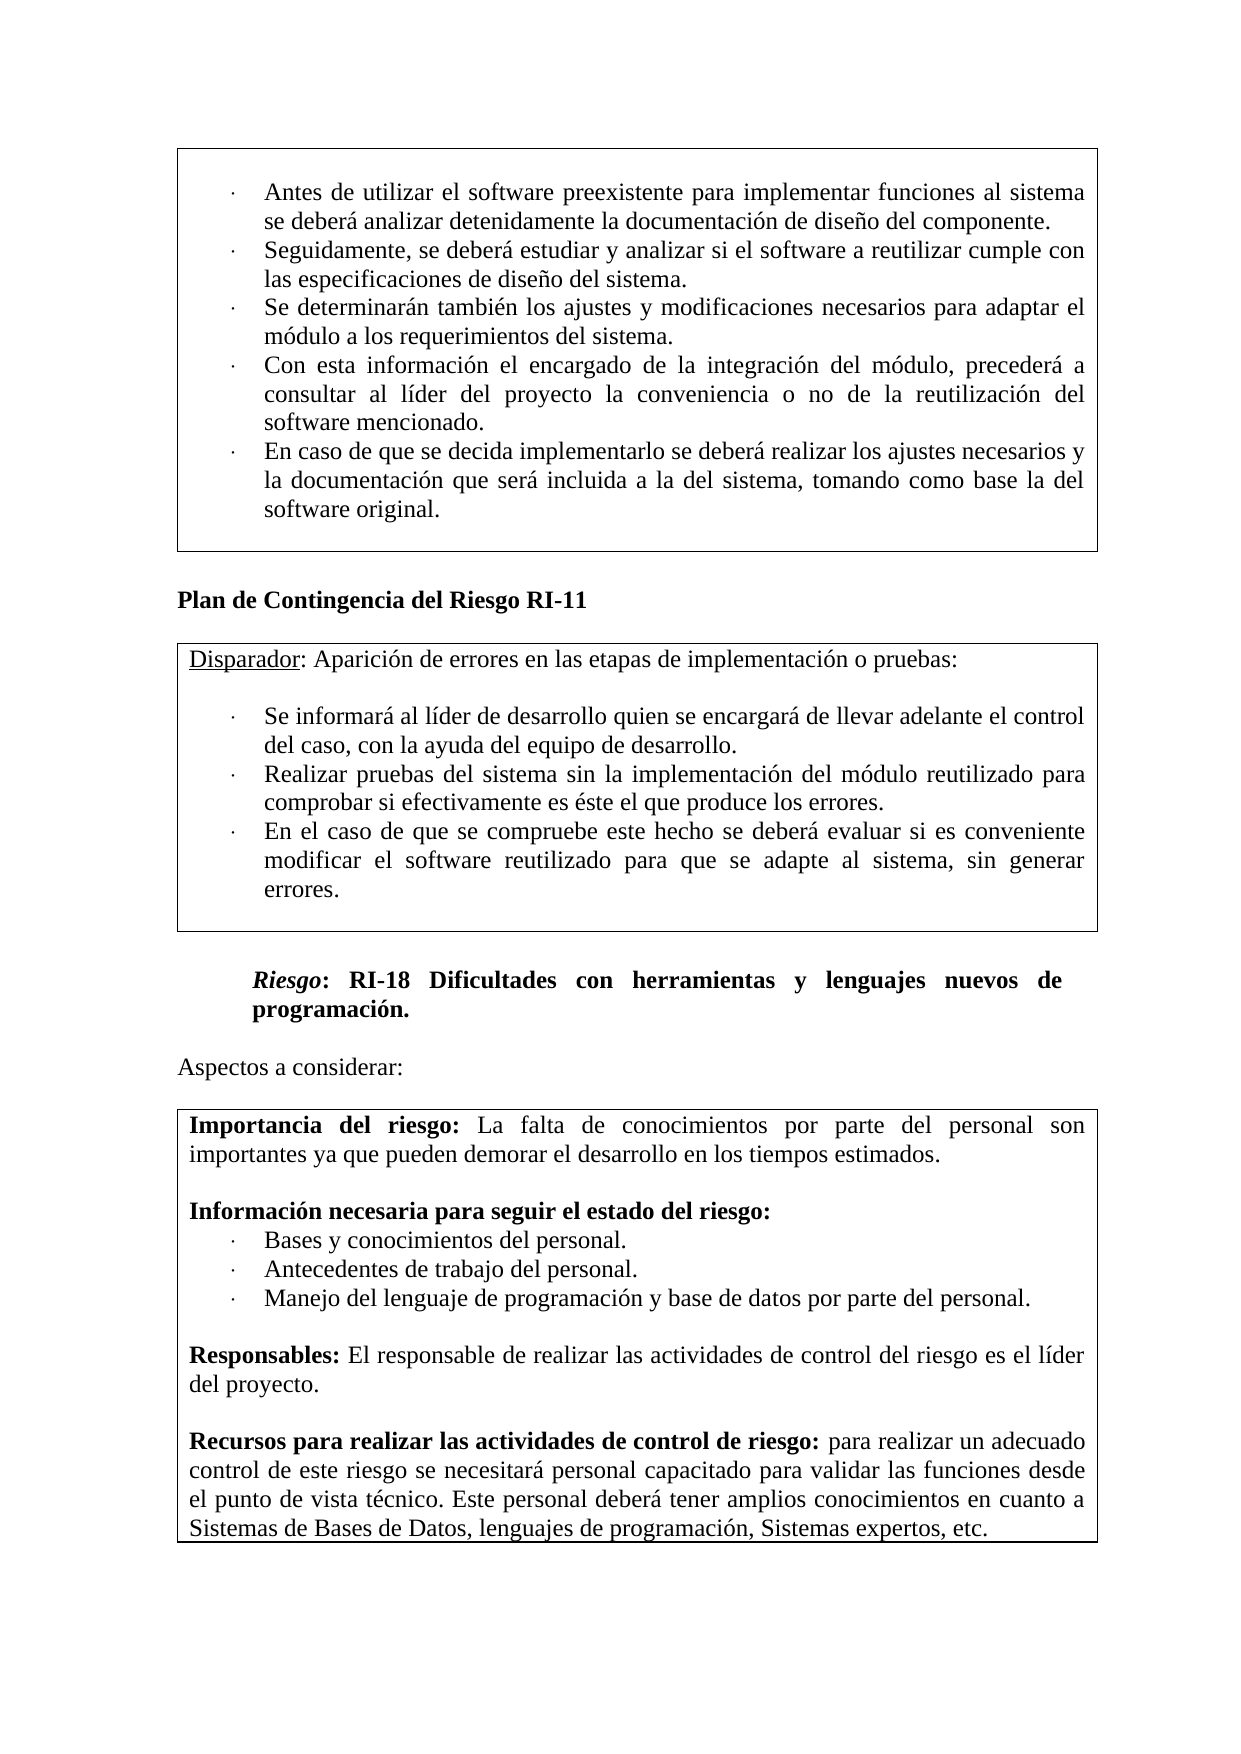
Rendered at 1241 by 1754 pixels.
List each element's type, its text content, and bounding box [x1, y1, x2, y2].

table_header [178, 149, 1097, 551]
text Plan de Contingencia del Riesgo RI-11 [177, 585, 1063, 614]
table_header Disparador: Aparición de errores en las etapas de implementación o pruebas: Se informará al líder de desarrollo quien se encargará de llevar adelante el control del caso, con la ayuda del equipo de desarrollo. Realizar pruebas del sistema sin la implementación del módulo reutilizado para comprobar si efectivamente es éste el que produce los errores. En el caso de que se compruebe este hecho se deberá evaluar si es conveniente modificar el software reutilizado para que se adapte al sistema, sin generar errores. [178, 644, 1097, 931]
list Riesgo: RI-18 Dificultades con herramientas y lenguajes nuevos de programación. [252, 965, 1063, 1023]
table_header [178, 1110, 1097, 1541]
text Aspectos a considerar: [177, 1052, 1063, 1080]
